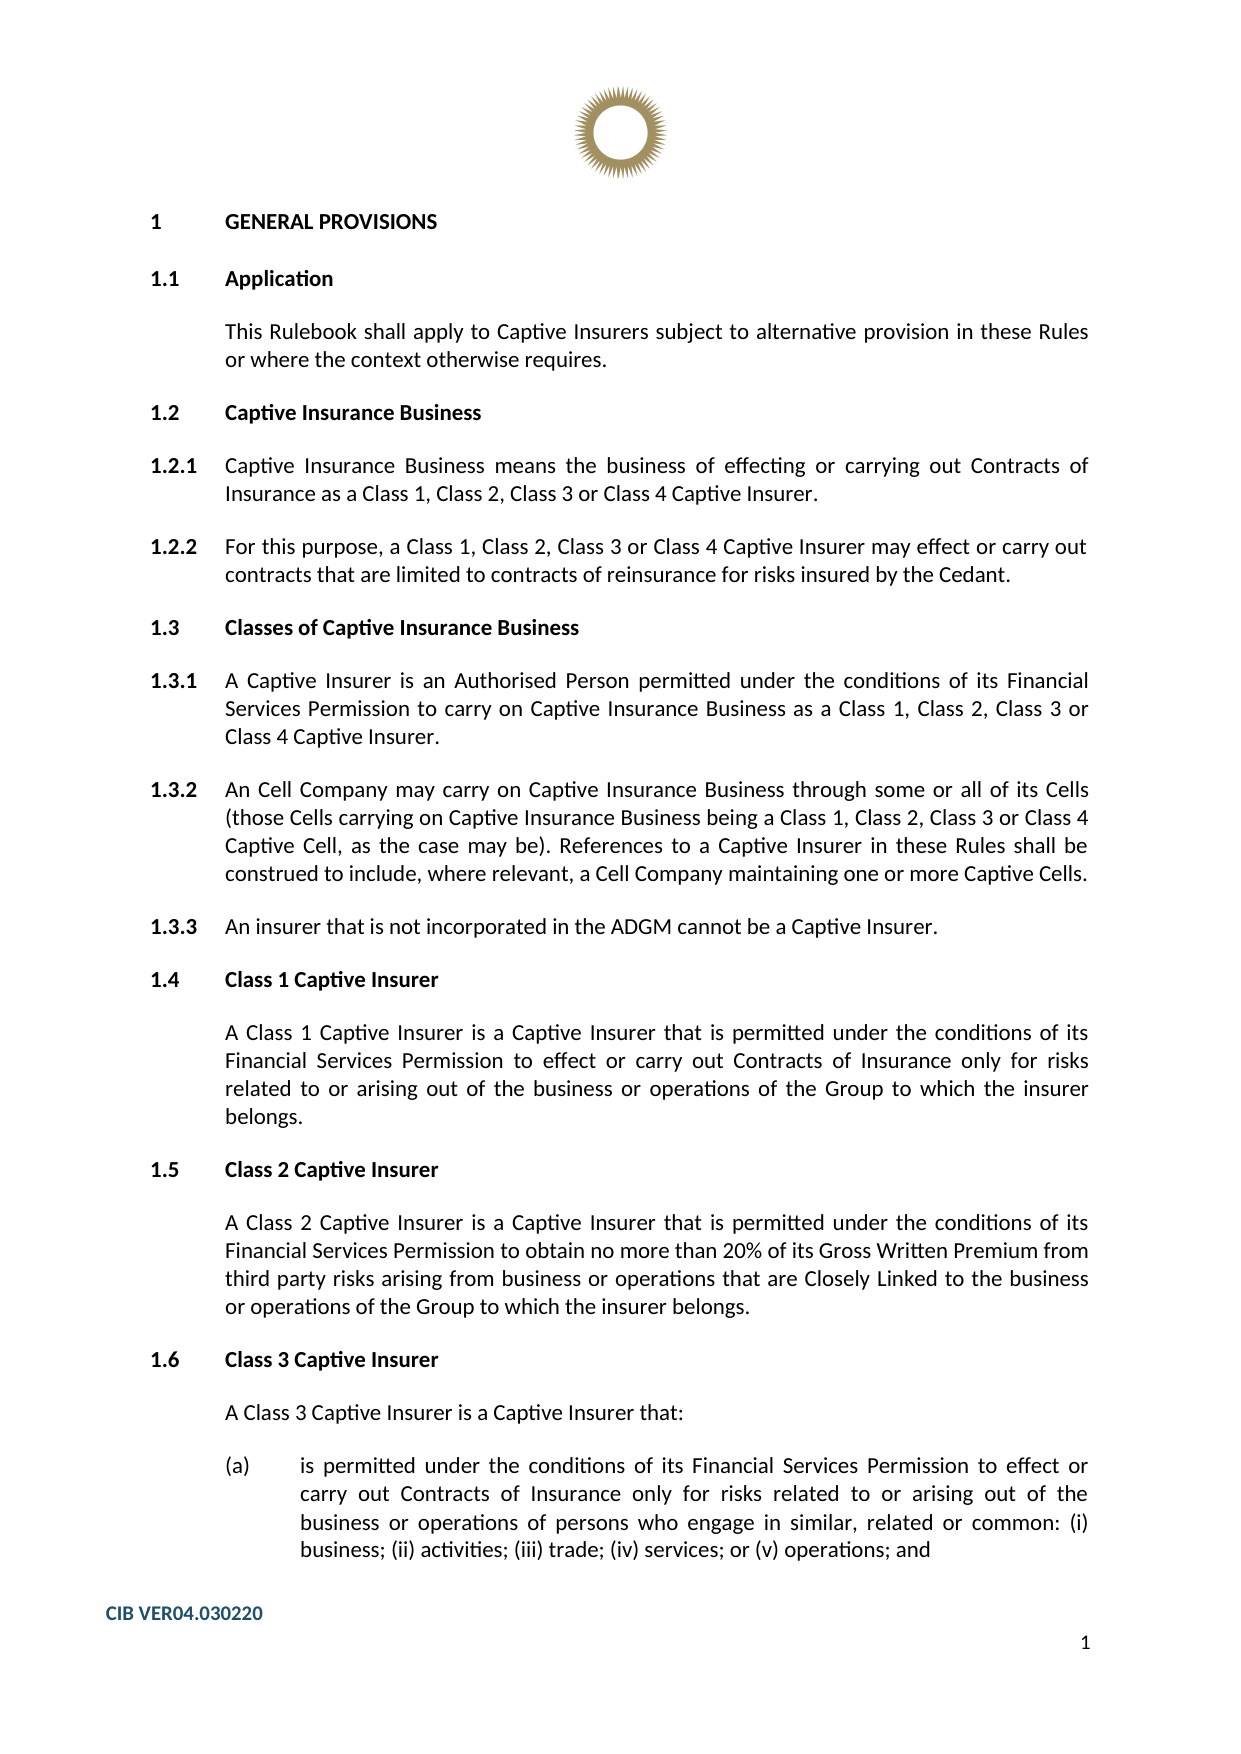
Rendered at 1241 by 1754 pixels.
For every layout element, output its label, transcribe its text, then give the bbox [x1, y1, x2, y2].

subtitle Class 1 Captive Insurer [150, 965, 1090, 993]
subtitle General Provisions [150, 207, 1090, 235]
text This Rulebook shall apply to Captive Insurers subject to alternative provision in these Rules or where the context otherwise requires. [225, 317, 1090, 373]
subtitle Captive Insurance Business [150, 398, 1090, 426]
subtitle Captive Insurance Business means the business of effecting or carrying out Contracts of Insurance as a Class 1, Class 2, Class 3 or Class 4 Captive Insurer. [150, 451, 1090, 507]
subtitle Classes of Captive Insurance Business [150, 613, 1090, 641]
subtitle Application [150, 264, 1090, 292]
subtitle is permitted under the conditions of its Financial Services Permission to effect or carry out Contracts of Insurance only for risks related to or arising out of the business or operations of persons who engage in similar, related or common: (i) business; (ii) activities; (iii) trade; (iv) services; or (v) operations; and [225, 1452, 1090, 1564]
subtitle An insurer that is not incorporated in the ADGM cannot be a Captive Insurer. [150, 912, 1090, 940]
picture [0, 0, 1239, 188]
text A Class 2 Captive Insurer is a Captive Insurer that is permitted under the conditions of its Financial Services Permission to obtain no more than 20% of its Gross Written Premium from third party risks arising from business or operations that are Closely Linked to the business or operations of the Group to which the insurer belongs. [225, 1208, 1090, 1321]
subtitle For this purpose, a Class 1, Class 2, Class 3 or Class 4 Captive Insurer may effect or carry out contracts that are limited to contracts of reinsurance for risks insured by the Cedant. [150, 532, 1090, 588]
subtitle Class 2 Captive Insurer [150, 1155, 1090, 1183]
text A Class 1 Captive Insurer is a Captive Insurer that is permitted under the conditions of its Financial Services Permission to effect or carry out Contracts of Insurance only for risks related to or arising out of the business or operations of the Group to which the insurer belongs. [225, 1018, 1090, 1130]
subtitle Class 3 Captive Insurer [150, 1346, 1090, 1373]
text A Class 3 Captive Insurer is a Captive Insurer that: [225, 1398, 1090, 1427]
subtitle A Captive Insurer is an Authorised Person permitted under the conditions of its Financial Services Permission to carry on Captive Insurance Business as a Class 1, Class 2, Class 3 or Class 4 Captive Insurer. [150, 666, 1090, 750]
subtitle An Cell Company may carry on Captive Insurance Business through some or all of its Cells (those Cells carrying on Captive Insurance Business being a Class 1, Class 2, Class 3 or Class 4 Captive Cell, as the case may be). References to a Captive Insurer in these Rules shall be construed to include, where relevant, a Cell Company maintaining one or more Captive Cells. [150, 775, 1090, 887]
